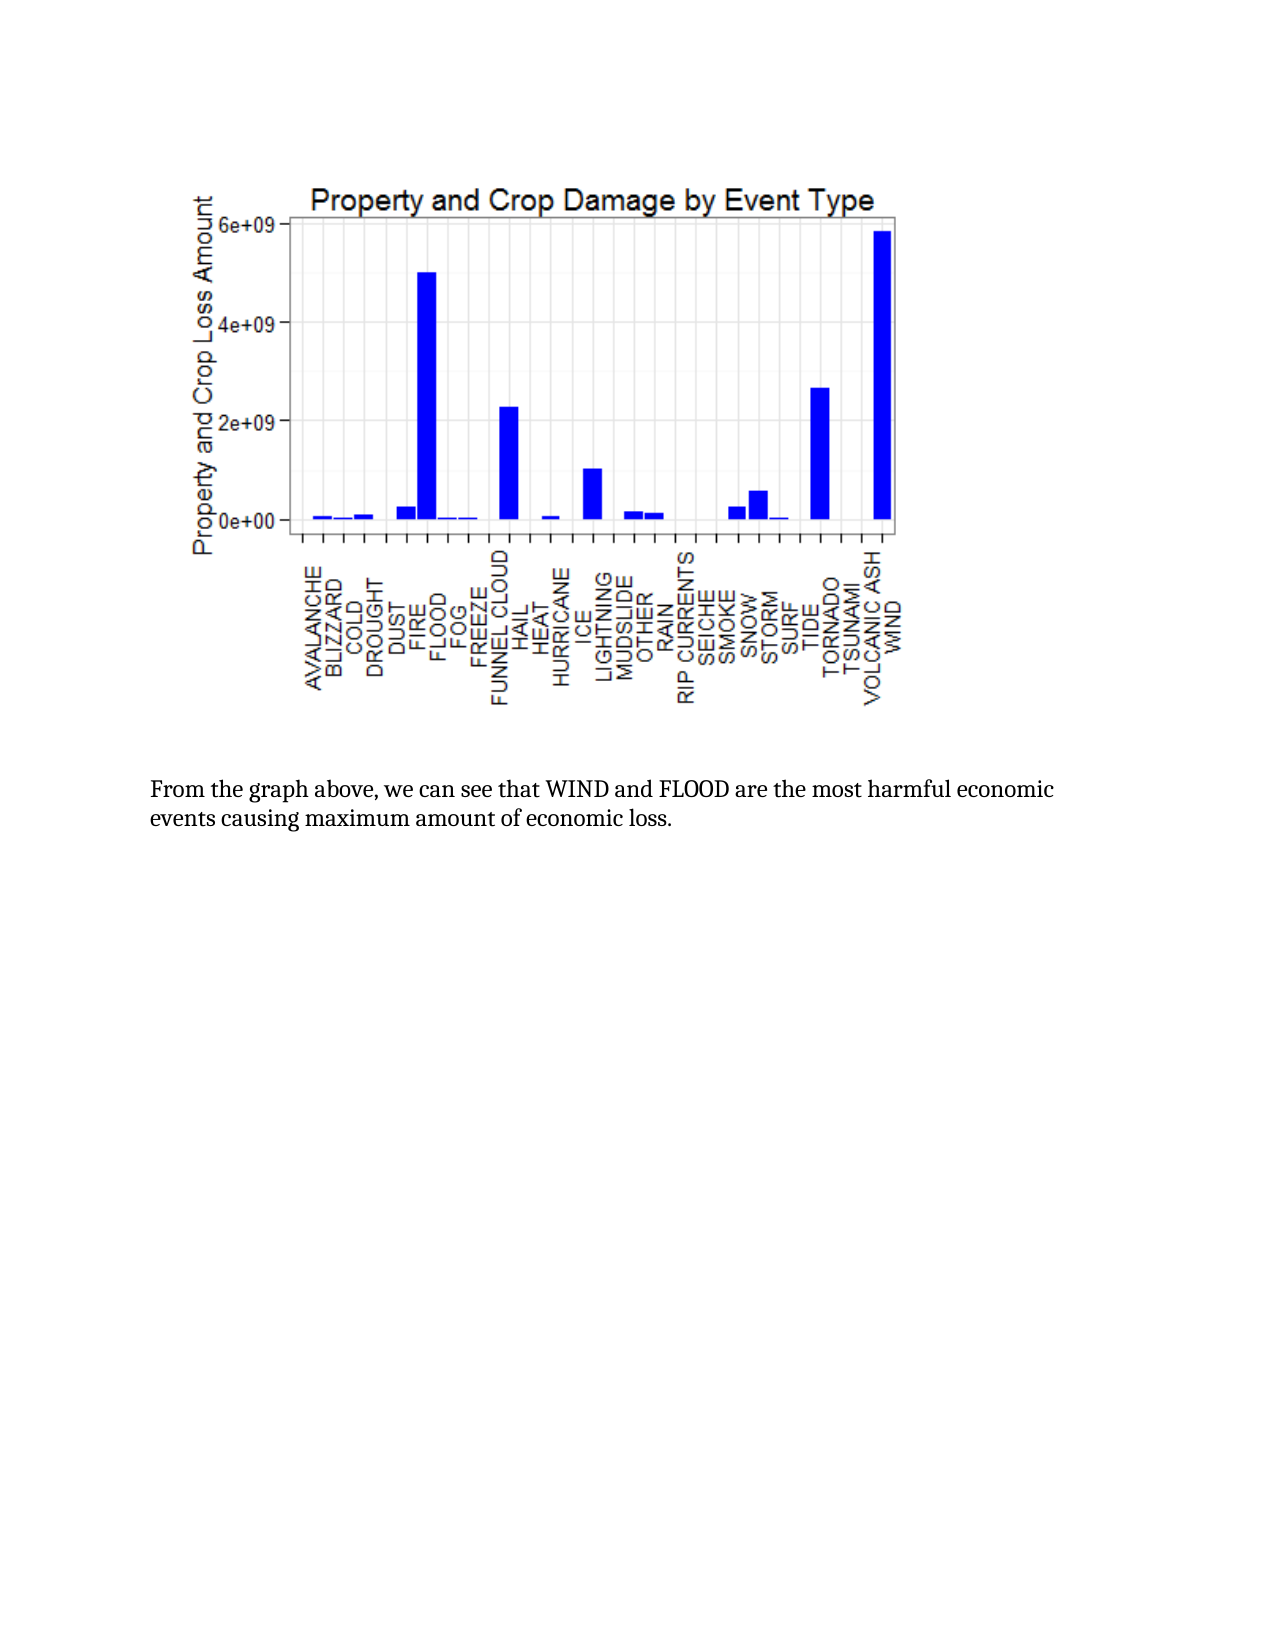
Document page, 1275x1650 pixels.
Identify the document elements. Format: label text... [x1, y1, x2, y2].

picture [168, 150, 925, 757]
text From the graph above, we can see that WIND and FLOOD are the most harmful economic events causing maximum amount of economic loss. [150, 775, 1125, 832]
